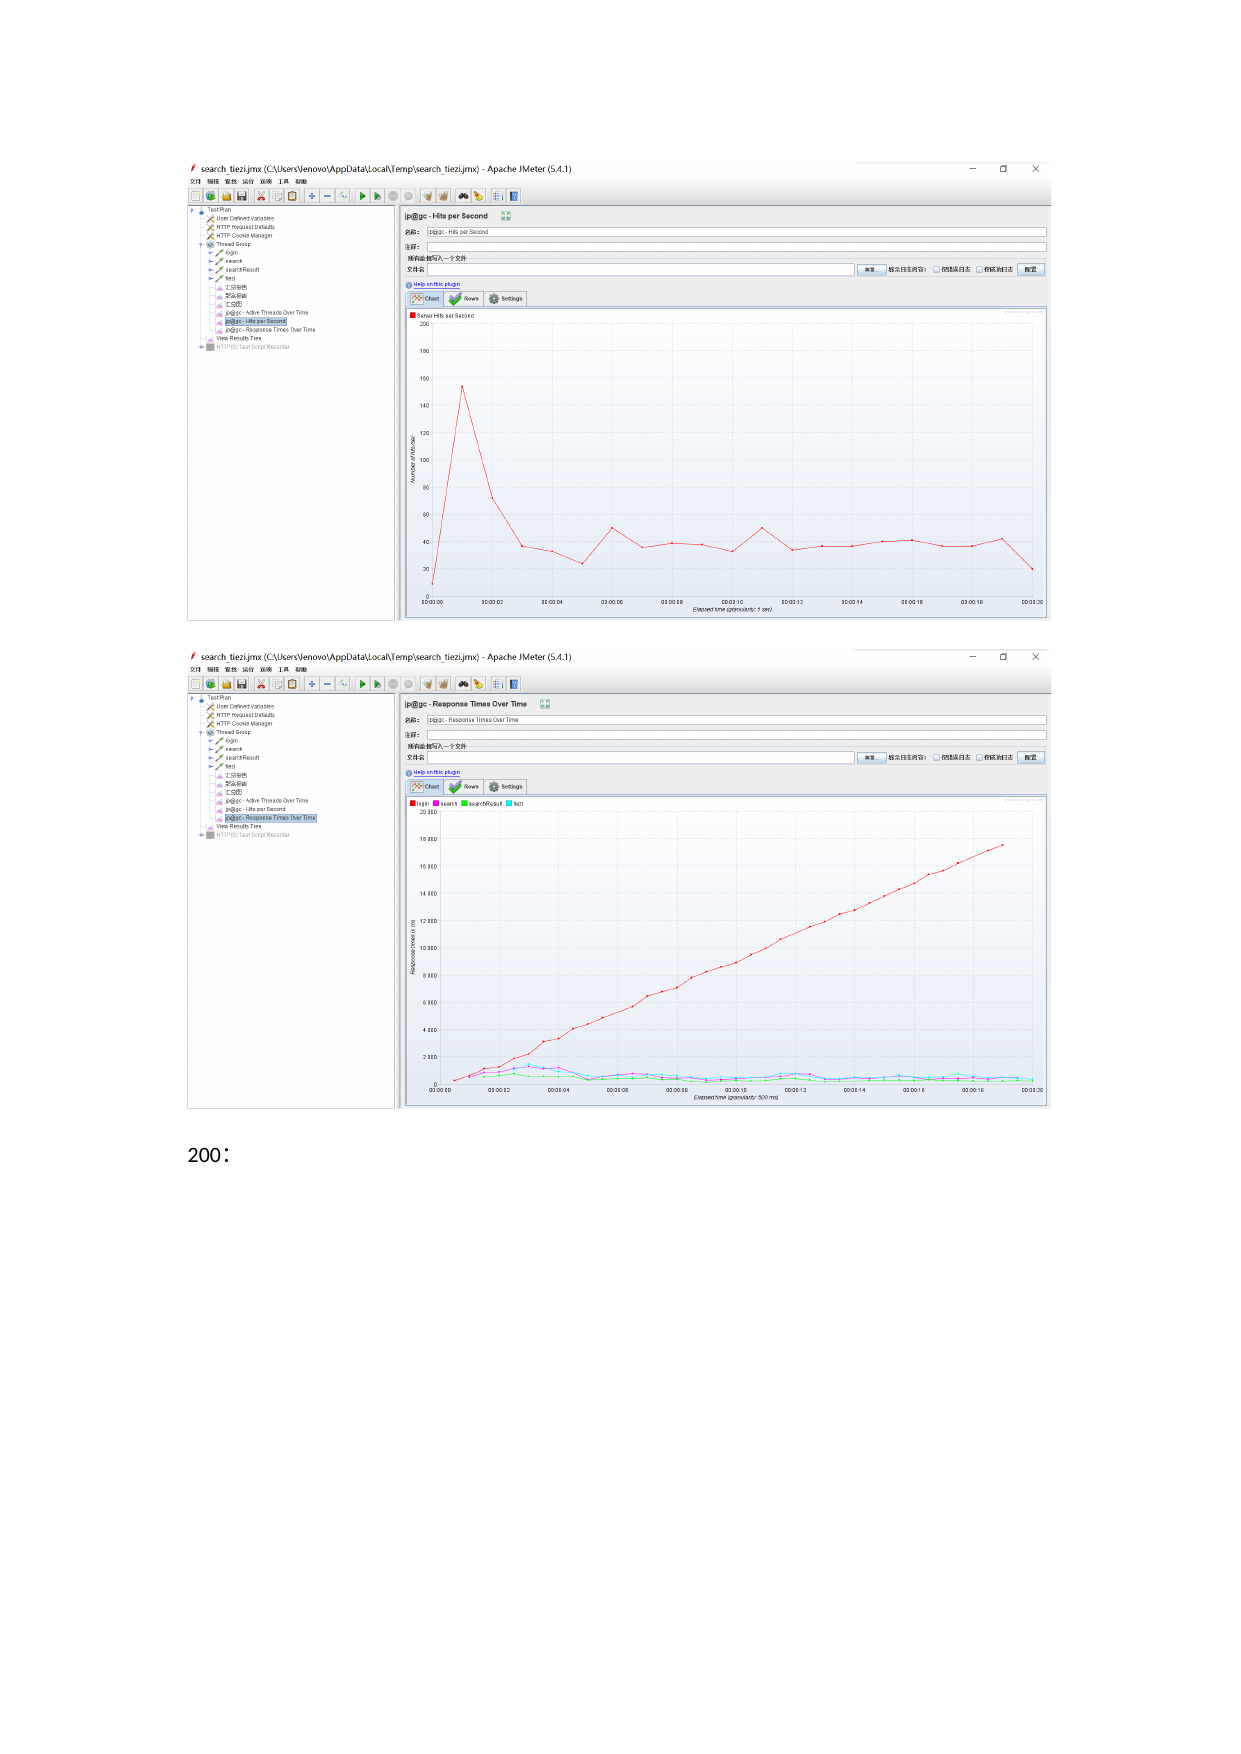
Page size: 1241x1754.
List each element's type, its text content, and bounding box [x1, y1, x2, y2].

picture [187, 649, 1052, 1109]
picture [187, 162, 1052, 621]
text 200： [187, 1137, 1053, 1169]
